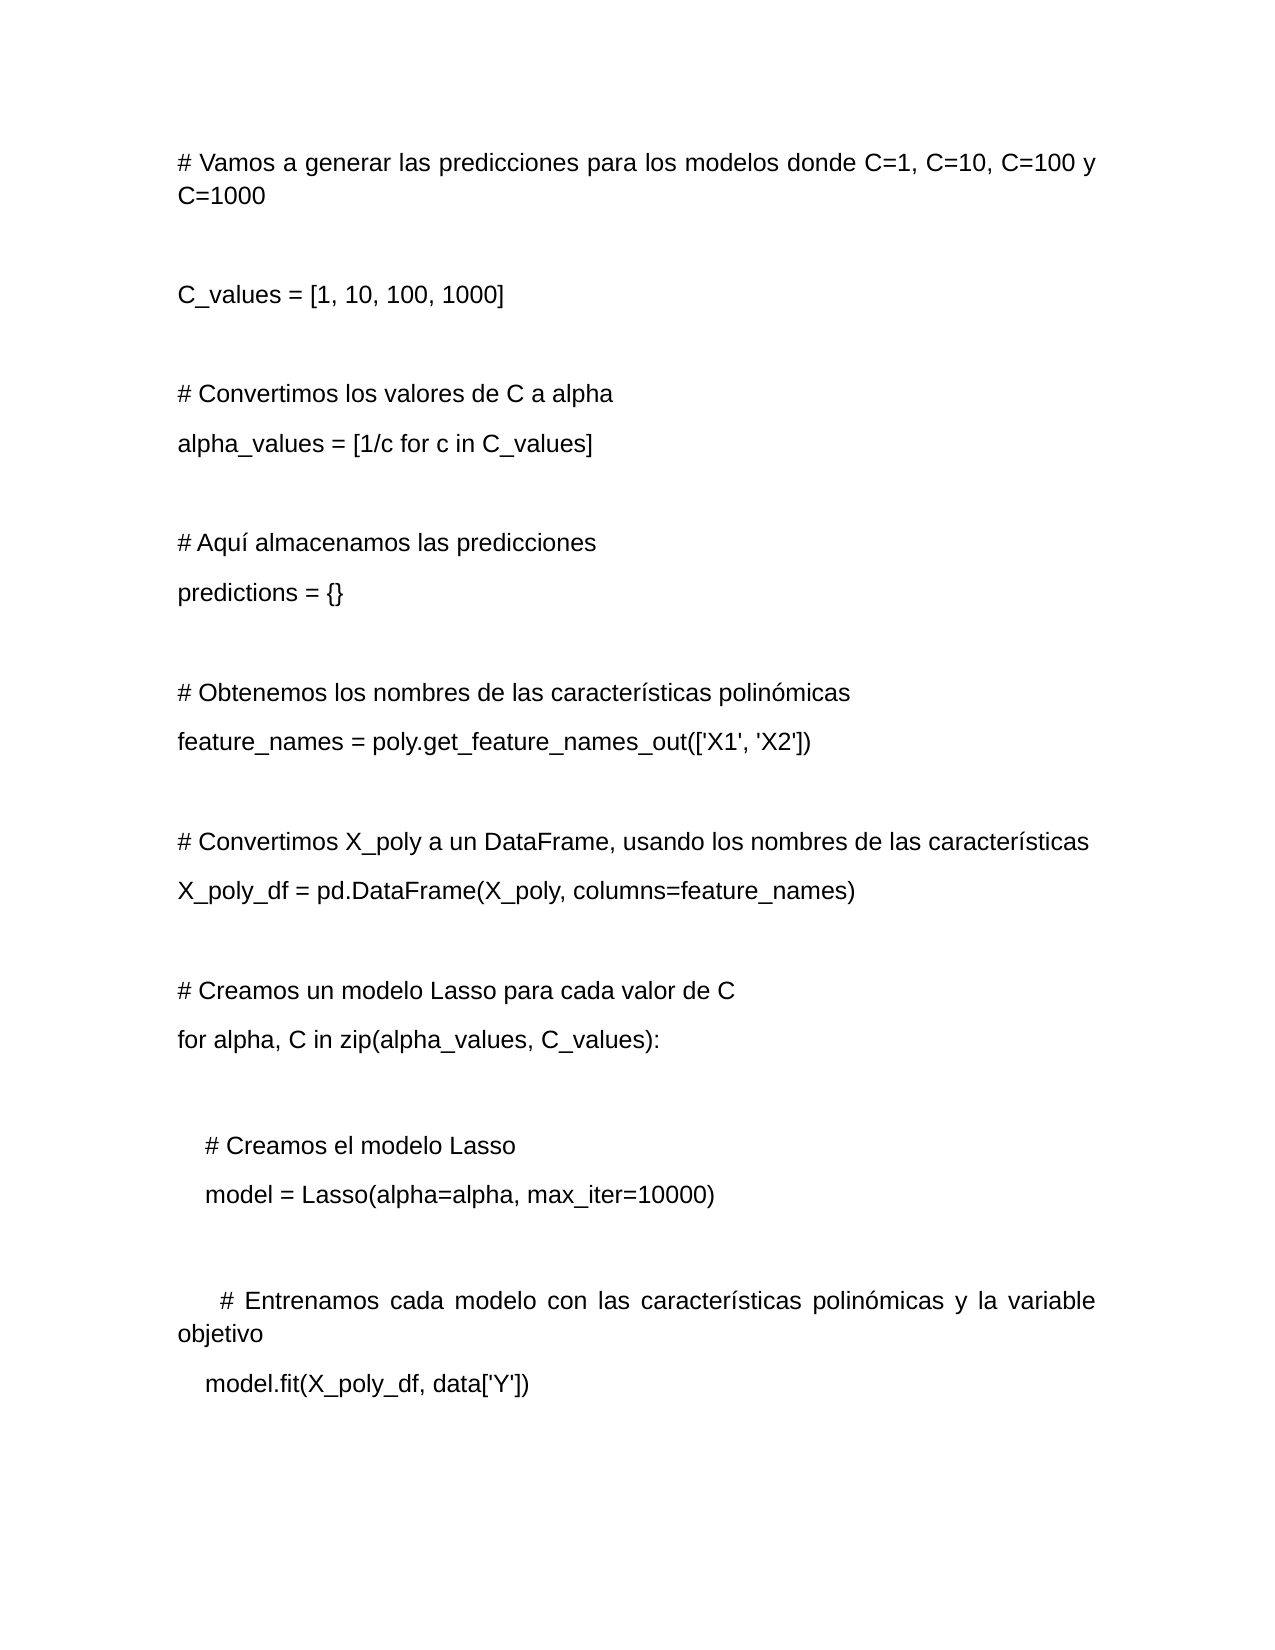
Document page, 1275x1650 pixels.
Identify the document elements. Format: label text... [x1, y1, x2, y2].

text C_values = [1, 10, 100, 1000] [177, 280, 1098, 309]
text # Creamos el modelo Lasso [177, 1131, 1098, 1159]
text for alpha, C in zip(alpha_values, C_values): [177, 1025, 1098, 1054]
text # Vamos a generar las predicciones para los modelos donde C=1, C=10, C=100 y C=1000 [177, 148, 1098, 209]
text X_poly_df = pd.DataFrame(X_poly, columns=feature_names) [177, 876, 1098, 905]
text feature_names = poly.get_feature_names_out(['X1', 'X2']) [177, 727, 1098, 756]
text alpha_values = [1/c for c in C_values] [177, 429, 1098, 458]
text model = Lasso(alpha=alpha, max_iter=10000) [177, 1181, 1098, 1209]
text # Convertimos los valores de C a alpha [177, 379, 1098, 408]
text # Creamos un modelo Lasso para cada valor de C [177, 976, 1098, 1004]
text # Convertimos X_poly a un DataFrame, usando los nombres de las características [177, 827, 1098, 855]
text # Entrenamos cada modelo con las características polinómicas y la variable objetivo [177, 1286, 1098, 1348]
text # Obtenemos los nombres de las características polinómicas [177, 677, 1098, 706]
text # Aquí almacenamos las predicciones [177, 528, 1098, 557]
text model.fit(X_poly_df, data['Y']) [177, 1369, 1098, 1397]
text predictions = {} [177, 578, 1098, 607]
